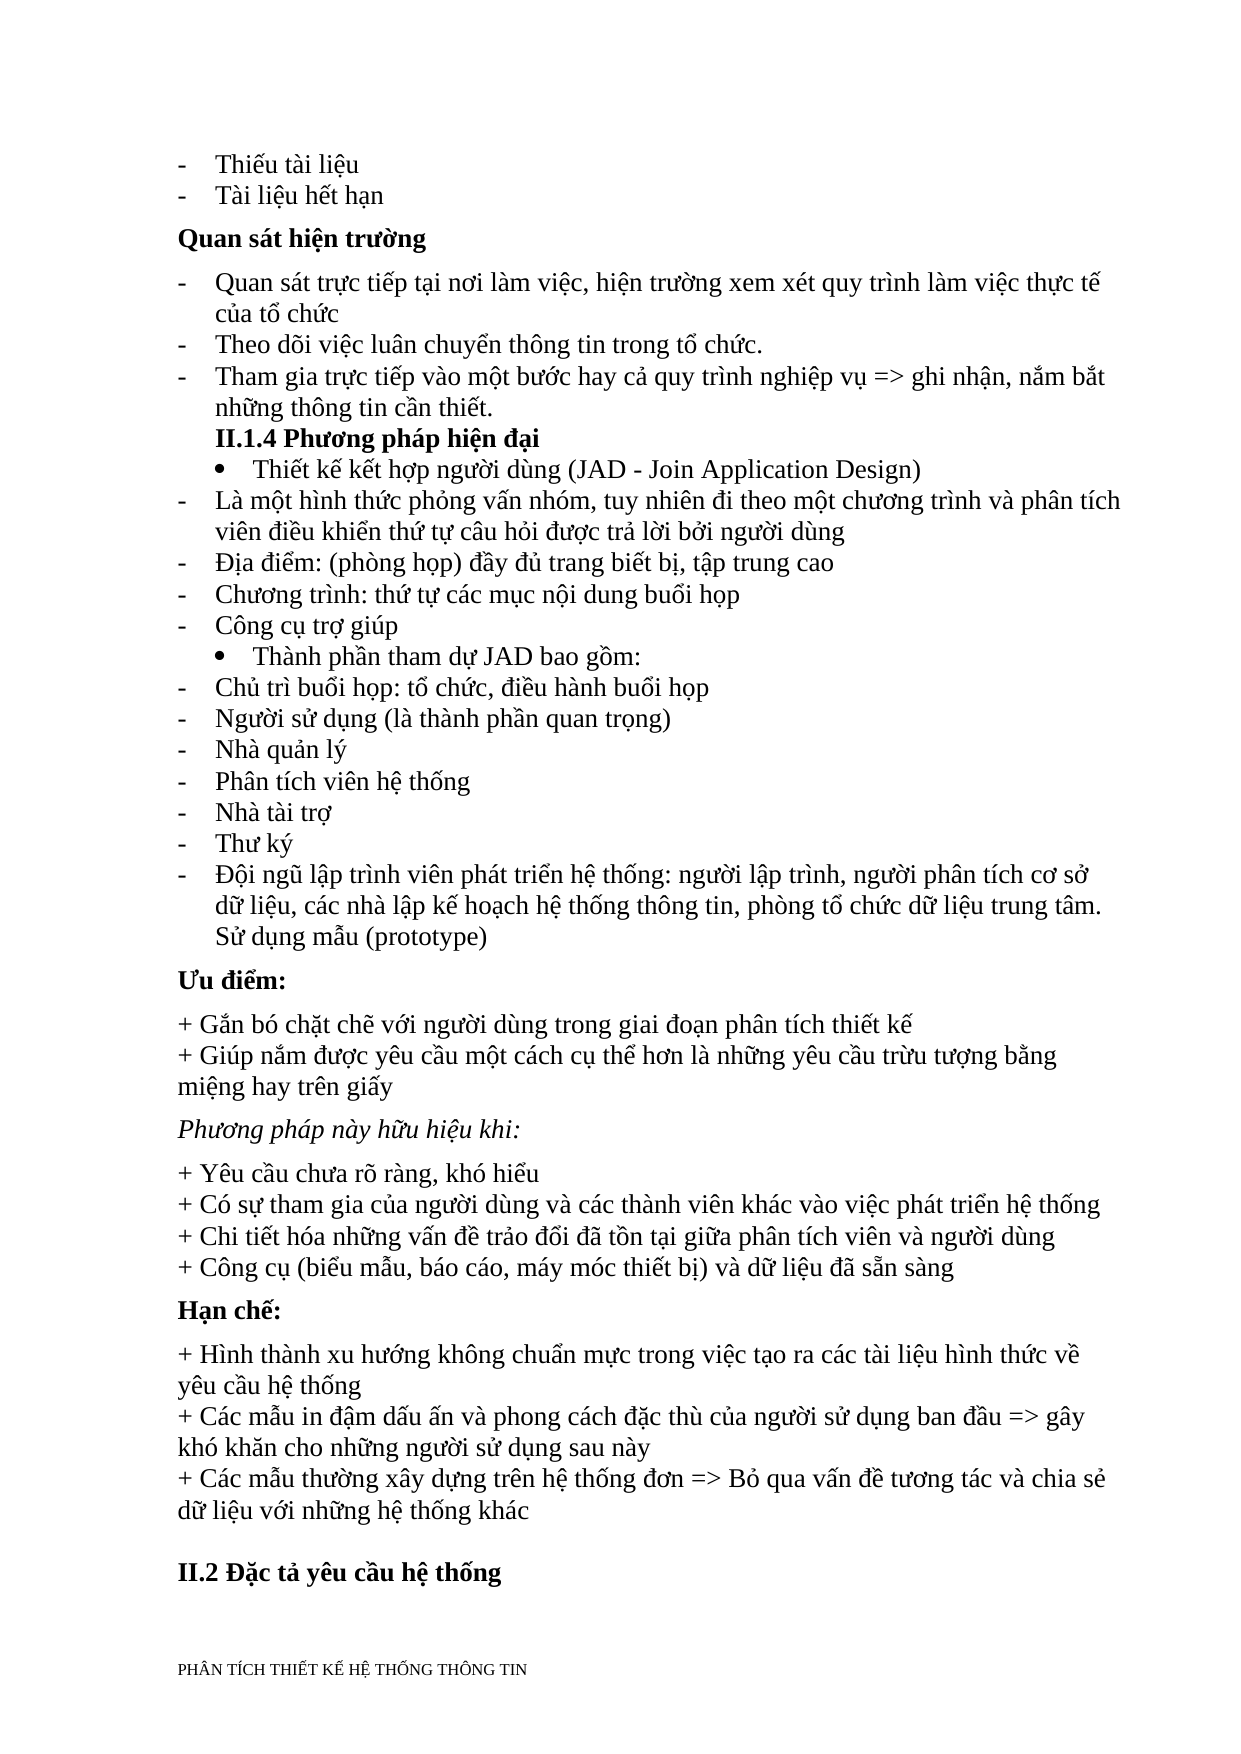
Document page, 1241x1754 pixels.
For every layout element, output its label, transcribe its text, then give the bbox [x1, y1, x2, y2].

list Là một hình thức phỏng vấn nhóm, tuy nhiên đi theo một chương trình và phân tích viên điều khiển thứ tự câu hỏi được trả lời bởi người dùng [177, 484, 1122, 547]
list Quan sát trực tiếp tại nơi làm việc, hiện trường xem xét quy trình làm việc thực tế của tổ chức [177, 266, 1122, 328]
list Công cụ trợ giúp [177, 609, 1122, 640]
list + Các mẫu in đậm dấu ấn và phong cách đặc thù của người sử dụng ban đầu => gây khó khăn cho những người sử dụng sau này [177, 1400, 1122, 1463]
list + Chi tiết hóa những vấn đề trảo đổi đã tồn tại giữa phân tích viên và người dùng [177, 1219, 1122, 1251]
list + Yêu cầu chưa rõ ràng, khó hiểu [177, 1157, 1122, 1188]
list Thành phần tham dự JAD bao gồm: [215, 640, 1122, 671]
list Tham gia trực tiếp vào một bước hay cả quy trình nghiệp vụ => ghi nhận, nắm bắt những thông tin cần thiết. [177, 359, 1122, 422]
list + Có sự tham gia của người dùng và các thành viên khác vào việc phát triển hệ thống [177, 1188, 1122, 1219]
list Địa điểm: (phòng họp) đầy đủ trang biết bị, tập trung cao [177, 547, 1122, 578]
list Người sử dụng (là thành phần quan trọng) [177, 702, 1122, 733]
list + Hình thành xu hướng không chuẩn mực trong việc tạo ra các tài liệu hình thức về yêu cầu hệ thống [177, 1338, 1122, 1400]
text Quan sát hiện trường [177, 222, 1122, 254]
list + Giúp nắm được yêu cầu một cách cụ thể hơn là những yêu cầu trừu tượng bằng miệng hay trên giấy [177, 1039, 1122, 1101]
text Hạn chế: [177, 1294, 1122, 1326]
list II.1.4 Phương pháp hiện đại [215, 422, 1122, 453]
list Nhà quản lý [177, 733, 1122, 765]
list + Công cụ (biểu mẫu, báo cáo, máy móc thiết bị) và dữ liệu đã sẵn sàng [177, 1251, 1122, 1282]
list Phân tích viên hệ thống [177, 765, 1122, 796]
list Chương trình: thứ tự các mục nội dung buổi họp [177, 578, 1122, 609]
text Phương pháp này hữu hiệu khi: [177, 1114, 1122, 1145]
list + Các mẫu thường xây dựng trên hệ thống đơn => Bỏ qua vấn đề tương tác và chia sẻ dữ liệu với những hệ thống khác [177, 1463, 1122, 1525]
list Thư ký [177, 827, 1122, 858]
list Đội ngũ lập trình viên phát triển hệ thống: người lập trình, người phân tích cơ sở dữ liệu, các nhà lập kế hoạch hệ thống thông tin, phòng tổ chức dữ liệu trung tâm. [177, 858, 1122, 920]
list Thiếu tài liệu [177, 148, 1122, 179]
list Theo dõi việc luân chuyển thông tin trong tổ chức. [177, 328, 1122, 359]
list Chủ trì buổi họp: tổ chức, điều hành buổi họp [177, 671, 1122, 702]
text Ưu điểm: [177, 964, 1122, 995]
list Tài liệu hết hạn [177, 179, 1122, 210]
list II.2 Đặc tả yêu cầu hệ thống [177, 1556, 1122, 1587]
list Thiết kế kết hợp người dùng (JAD - Join Application Design) [215, 453, 1122, 484]
list Nhà tài trợ [177, 796, 1122, 827]
list + Gắn bó chặt chẽ với người dùng trong giai đoạn phân tích thiết kế [177, 1008, 1122, 1039]
list Sử dụng mẫu (prototype) [215, 920, 1122, 952]
